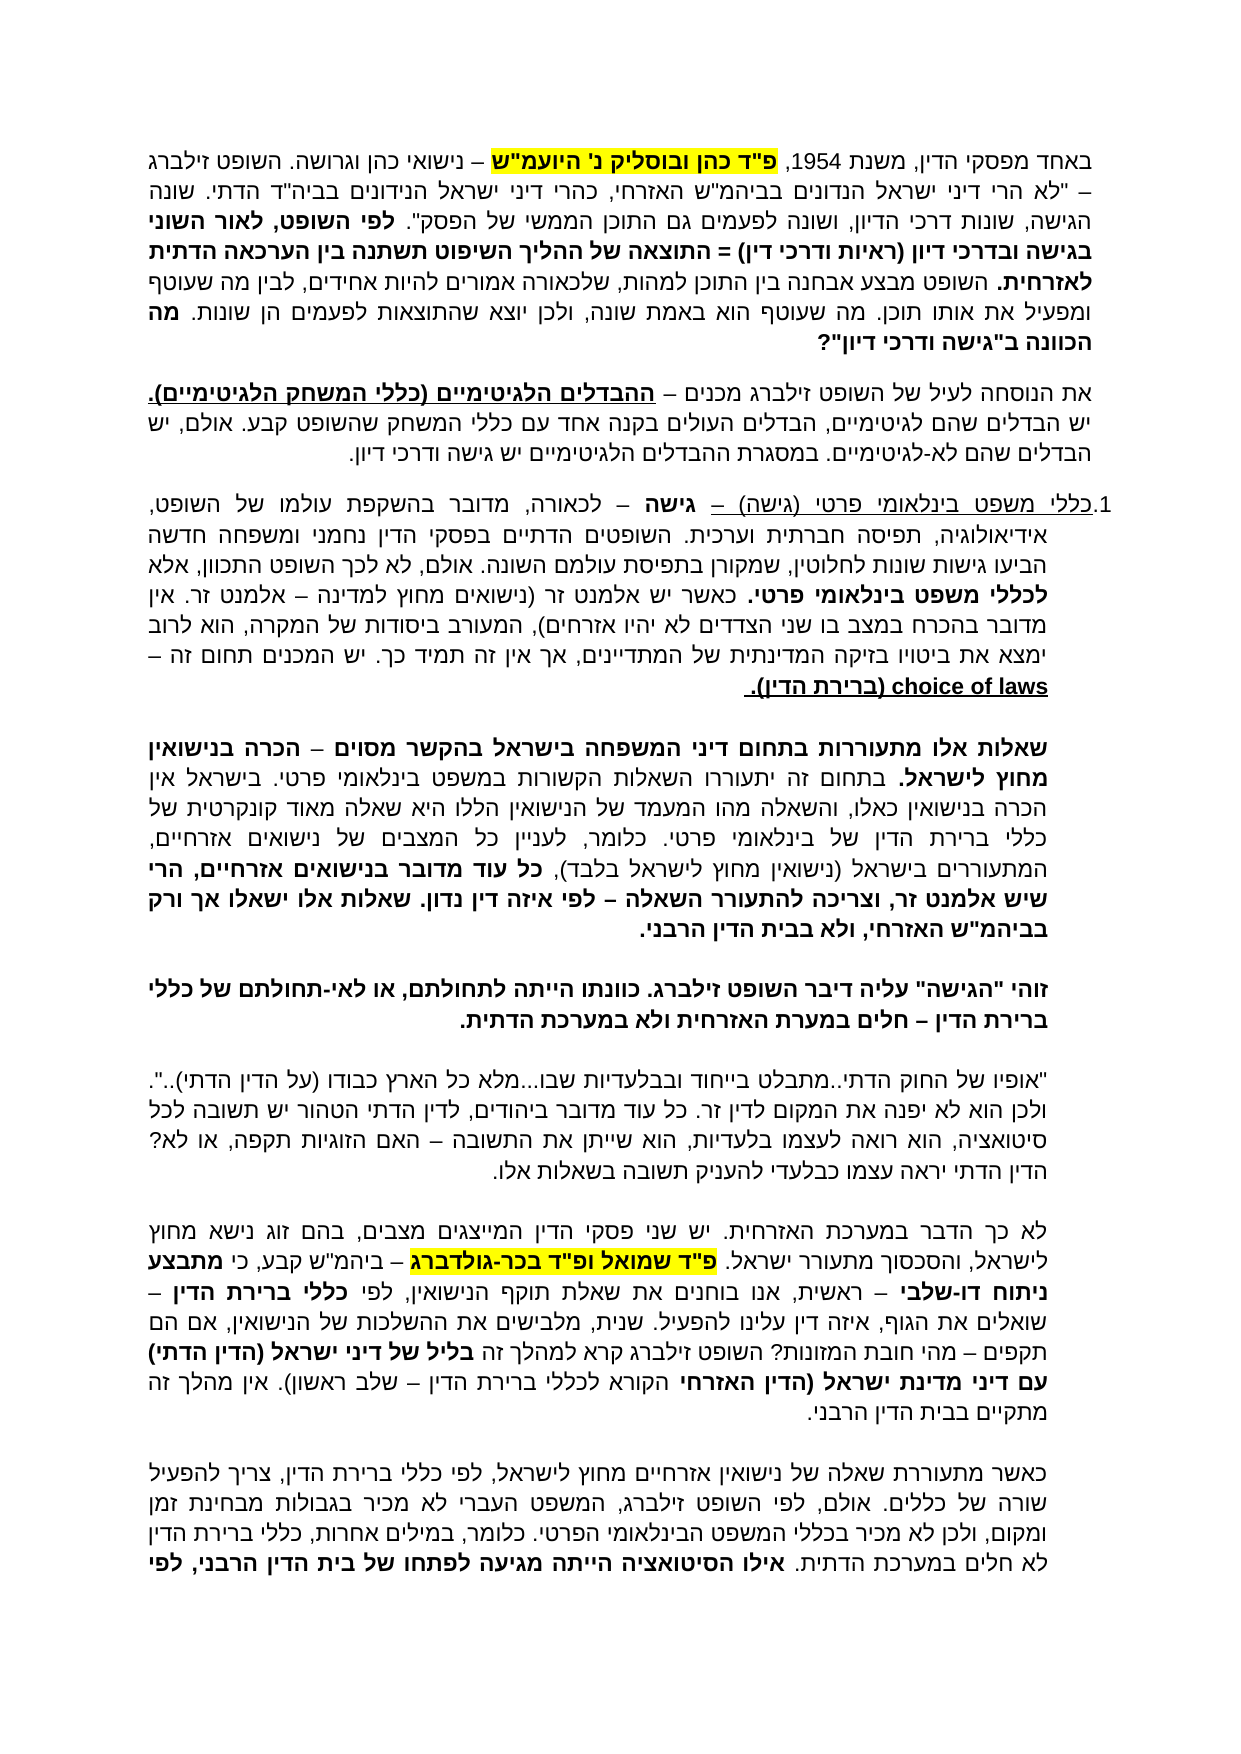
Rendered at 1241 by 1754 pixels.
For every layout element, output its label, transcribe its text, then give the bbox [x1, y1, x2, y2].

list שאלות אלו מתעוררות בתחום דיני המשפחה בישראל בהקשר מסוים – הכרה בנישואין מחוץ לישראל. בתחום זה יתעוררו השאלות הקשורות במשפט בינלאומי פרטי. בישראל אין הכרה בנישואין כאלו, והשאלה מהו המעמד של הנישואין הללו היא שאלה מאוד קונקרטית של כללי ברירת הדין של בינלאומי פרטי. כלומר, לעניין כל המצבים של נישואים אזרחיים, המתעוררים בישראל (נישואין מחוץ לישראל בלבד), כל עוד מדובר בנישואים אזרחיים, הרי שיש אלמנט זר, וצריכה להתעורר השאלה – לפי איזה דין נדון. שאלות אלו ישאלו אך ורק בביהמ"ש האזרחי, ולא בבית הדין הרבני. [148, 735, 1048, 942]
list זוהי "הגישה" עליה דיבר השופט זילברג. כוונתו הייתה לתחולתם, או לאי-תחולתם של כללי ברירת הדין – חלים במערת האזרחית ולא במערכת הדתית. [148, 976, 1048, 1033]
list "אופיו של החוק הדתי..מתבלט בייחוד ובבלעדיות שבו...מלא כל הארץ כבודו (על הדין הדתי)..". ולכן הוא לא יפנה את המקום לדין זר. כל עוד מדובר ביהודים, לדין הדתי הטהור יש תשובה לכל סיטואציה, הוא רואה לעצמו בלעדיות, הוא שייתן את התשובה – האם הזוגיות תקפה, או לא? הדין הדתי יראה עצמו כבלעדי להעניק תשובה בשאלות אלו. [148, 1067, 1048, 1184]
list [148, 1460, 1048, 1577]
list כללי משפט בינלאומי פרטי (גישה) – גישה – לכאורה, מדובר בהשקפת עולמו של השופט, אידיאולוגיה, תפיסה חברתית וערכית. השופטים הדתיים בפסקי הדין נחמני ומשפחה חדשה הביעו גישות שונות לחלוטין, שמקורן בתפיסת עולמם השונה. אולם, לא לכך השופט התכוון, אלא לכללי משפט בינלאומי פרטי. כאשר יש אלמנט זר (נישואים מחוץ למדינה – אלמנט זר. אין מדובר בהכרח במצב בו שני הצדדים לא יהיו אזרחים), המעורב ביסודות של המקרה, הוא לרוב ימצא את ביטויו בזיקה המדינתית של המתדיינים, אך אין זה תמיד כך. יש המכנים תחום זה – choice of laws (ברירת הדין). [148, 491, 1093, 699]
list לא כך הדבר במערכת האזרחית. יש שני פסקי הדין המייצגים מצבים, בהם זוג נישא מחוץ לישראל, והסכסוך מתעורר ישראל. פ"ד שמואל ופ"ד בכר-גולדברג – ביהמ"ש קבע, כי מתבצע ניתוח דו-שלבי – ראשית, אנו בוחנים את שאלת תוקף הנישואין, לפי כללי ברירת הדין – שואלים את הגוף, איזה דין עלינו להפעיל. שנית, מלבישים את ההשלכות של הנישואין, אם הם תקפים – מהי חובת המזונות? השופט זילברג קרא למהלך זה בליל של דיני ישראל (הדין הדתי) עם דיני מדינת ישראל (הדין האזרחי הקורא לכללי ברירת הדין – שלב ראשון). אין מהלך זה מתקיים בבית הדין הרבני. [148, 1218, 1048, 1426]
text את הנוסחה לעיל של השופט זילברג מכנים – ההבדלים הלגיטימיים (כללי המשחק הלגיטימיים). יש הבדלים שהם לגיטימיים, הבדלים העולים בקנה אחד עם כללי המשחק שהשופט קבע. אולם, יש הבדלים שהם לא-לגיטימיים. במסגרת ההבדלים הלגיטימיים יש גישה ודרכי דיון. [148, 380, 1092, 467]
text באחד מפסקי הדין, משנת 1954, פ"ד כהן ובוסליק נ' היועמ"ש – נישואי כהן וגרושה. השופט זילברג – "לא הרי דיני ישראל הנדונים בביהמ"ש האזרחי, כהרי דיני ישראל הנידונים בביה"ד הדתי. שונה הגישה, שונות דרכי הדיון, ושונה לפעמים גם התוכן הממשי של הפסק". לפי השופט, לאור השוני בגישה ובדרכי דיון (ראיות ודרכי דין) = התוצאה של ההליך השיפוט תשתנה בין הערכאה הדתית לאזרחית. השופט מבצע אבחנה בין התוכן למהות, שלכאורה אמורים להיות אחידים, לבין מה שעוטף ומפעיל את אותו תוכן. מה שעוטף הוא באמת שונה, ולכן יוצא שהתוצאות לפעמים הן שונות. מה הכוונה ב"גישה ודרכי דיון"? [148, 148, 1092, 355]
